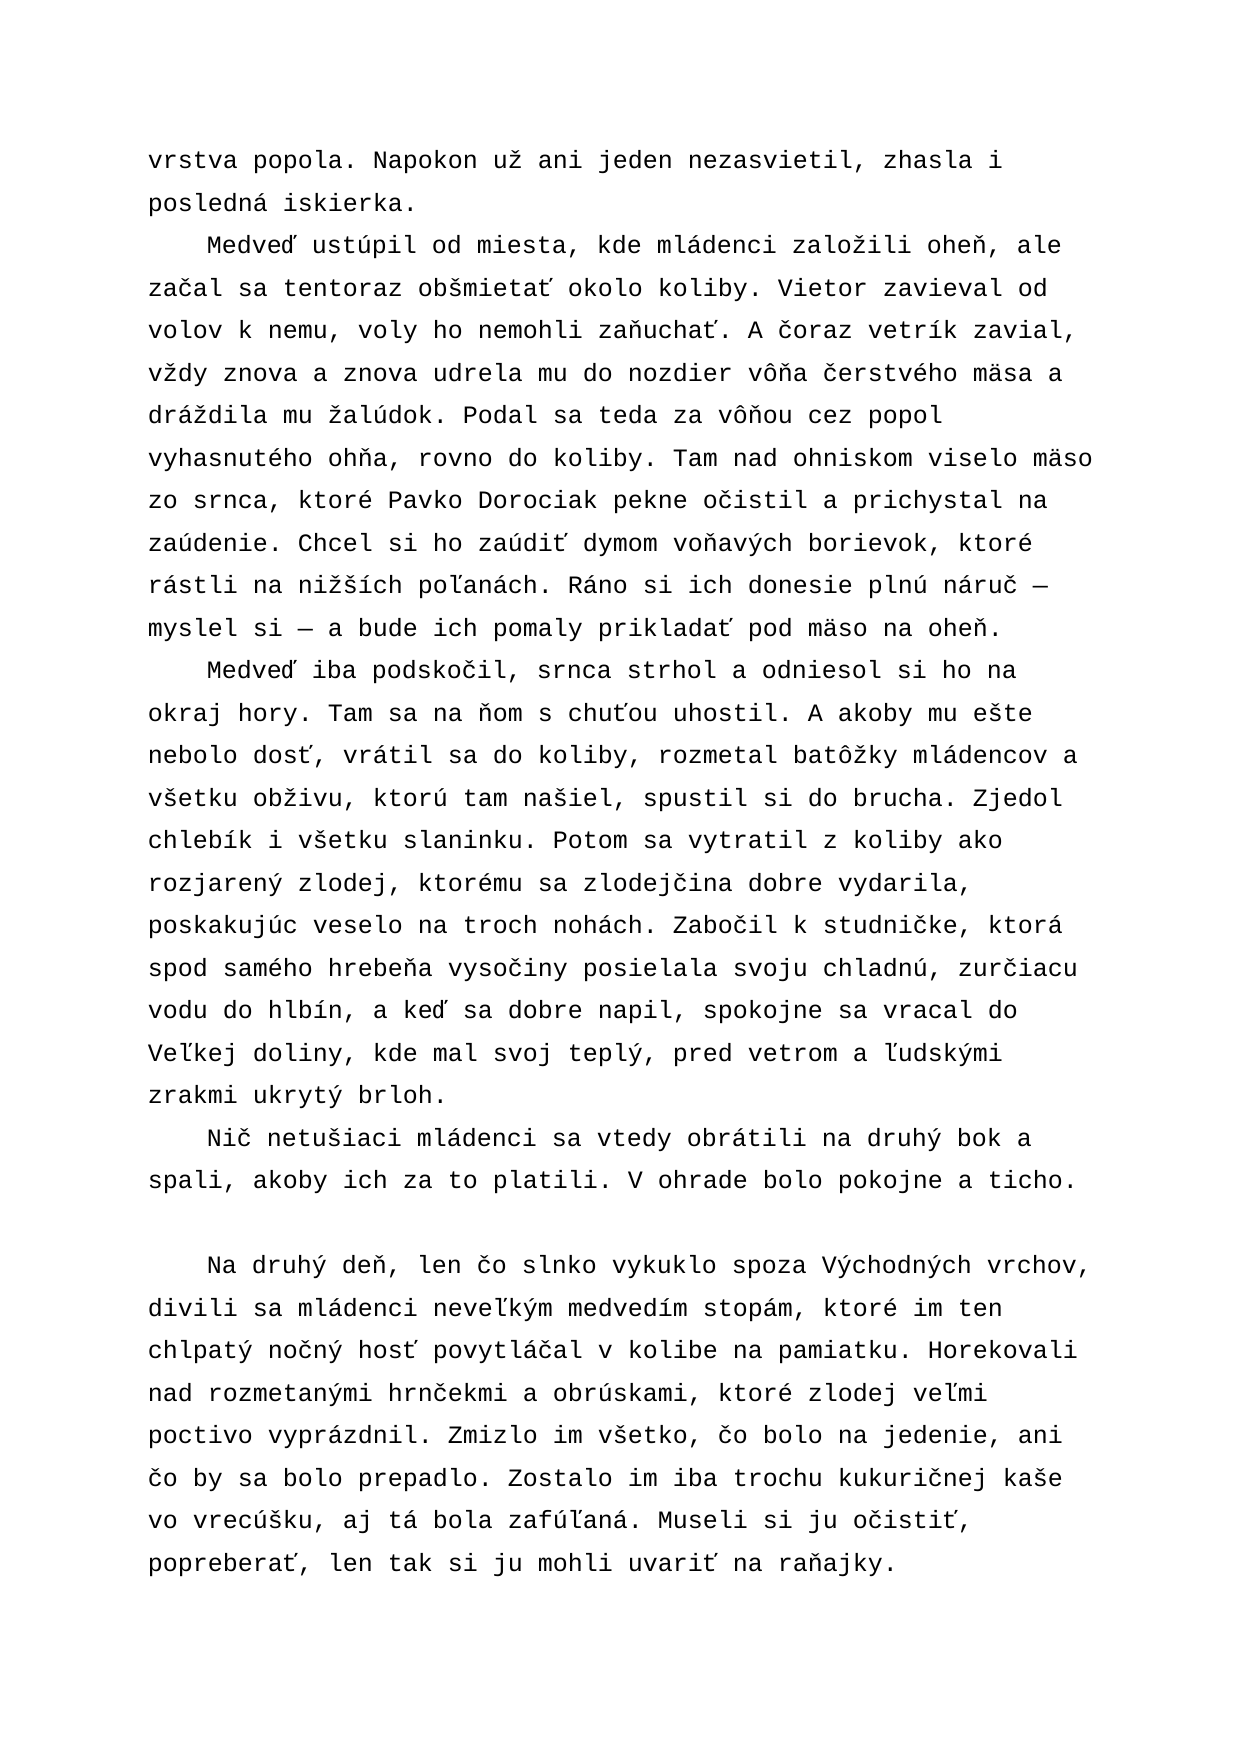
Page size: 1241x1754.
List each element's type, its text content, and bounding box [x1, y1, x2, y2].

text Medveď iba podskočil, srnca strhol a odniesol si ho na okraj hory. Tam sa na ňom s chuťou uhostil. A akoby mu ešte nebolo dosť, vrátil sa do koliby, rozmetal batôžky mládencov a všetku obživu, ktorú tam našiel, spustil si do brucha. Zjedol chlebík i všetku slaninku. Potom sa vytratil z koliby ako rozjarený zlodej, ktorému sa zlodejčina dobre vydarila, poskakujúc veselo na troch nohách. Zabočil k studničke, ktorá spod samého hrebeňa vysočiny posielala svoju chladnú, zurčiacu vodu do hlbín, a keď sa dobre napil, spokojne sa vracal do Veľkej doliny, kde mal svoj teplý, pred vetrom a ľudskými zrakmi ukrytý brloh. [148, 658, 1093, 1111]
text Medveď ustúpil od miesta, kde mládenci založili oheň, ale začal sa tentoraz obšmietať okolo koliby. Vietor zavieval od volov k nemu, voly ho nemohli zaňuchať. A čoraz vetrík zavial, vždy znova a znova udrela mu do nozdier vôňa čerstvého mäsa a dráždila mu žalúdok. Podal sa teda za vôňou cez popol vyhasnutého ohňa, rovno do koliby. Tam nad ohniskom viselo mäso zo srnca, ktoré Pavko Dorociak pekne očistil a prichystal na zaúdenie. Chcel si ho zaúdiť dymom voňavých borievok, ktoré rástli na nižších poľanách. Ráno si ich donesie plnú náruč — myslel si — a bude ich pomaly prikladať pod mäso na oheň. [148, 233, 1093, 643]
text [148, 148, 1093, 218]
text Nič netušiaci mládenci sa vtedy obrátili na druhý bok a spali, akoby ich za to platili. V ohrade bolo pokojne a ticho. [148, 1125, 1093, 1196]
text Na druhý deň, len čo slnko vykuklo spoza Východných vrchov, divili sa mládenci neveľkým medvedím stopám, ktoré im ten chlpatý nočný hosť povytláčal v kolibe na pamiatku. Horekovali nad rozmetanými hrnčekmi a obrúskami, ktoré zlodej veľmi poctivo vyprázdnil. Zmizlo im všetko, čo bolo na jedenie, ani čo by sa bolo prepadlo. Zostalo im iba trochu kukuričnej kaše vo vrecúšku, aj tá bola zafúľaná. Museli si ju očistiť, popreberať, len tak si ju mohli uvariť na raňajky. [148, 1253, 1093, 1578]
